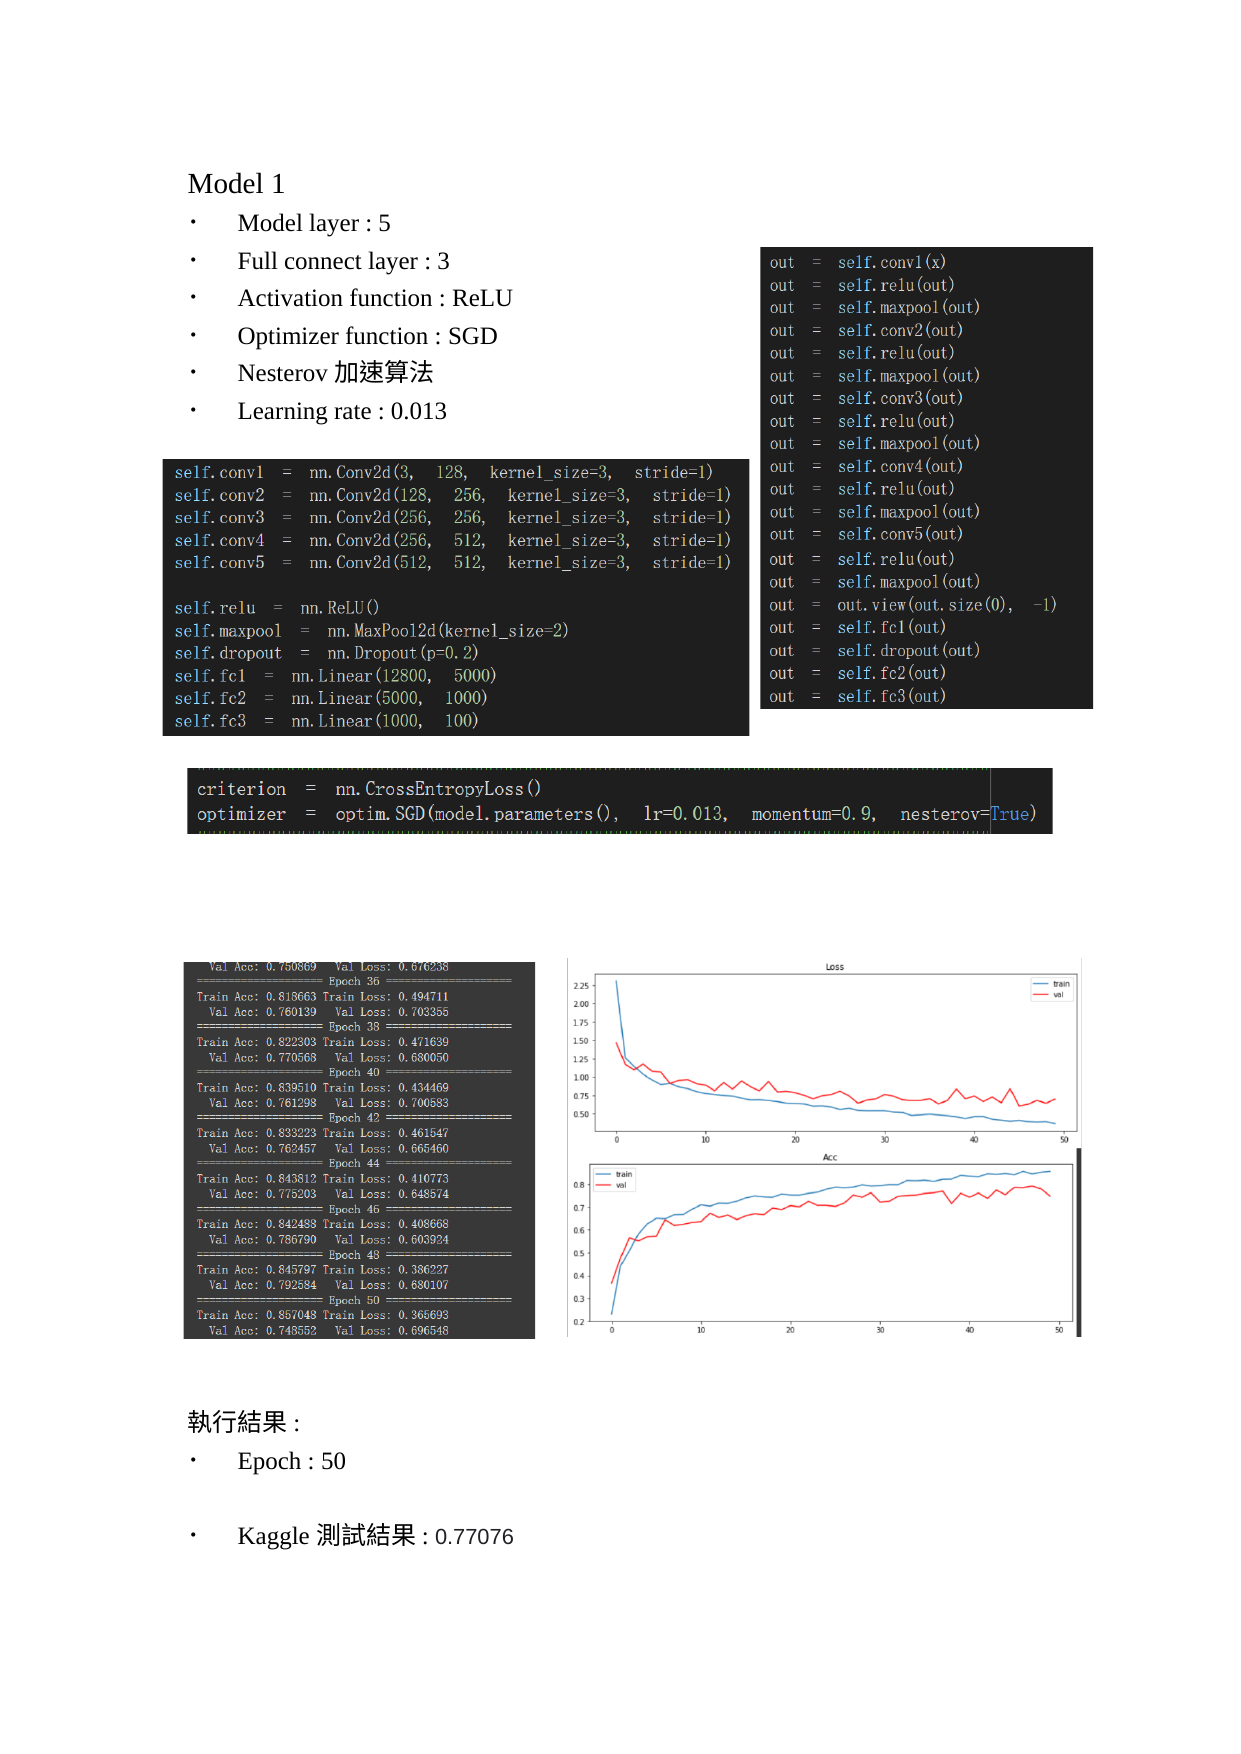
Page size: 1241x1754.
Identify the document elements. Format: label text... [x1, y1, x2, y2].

picture [187, 768, 1053, 834]
list Nesterov 加速算法 [187, 352, 760, 389]
picture [567, 958, 1082, 1337]
list Learning rate : 0.013 [187, 389, 760, 427]
list Activation function : ReLU [187, 277, 760, 314]
text 執行結果 : [187, 1402, 1053, 1439]
list Model layer : 5 [187, 202, 1053, 239]
picture [162, 459, 750, 736]
picture [183, 962, 536, 1339]
list Epoch : 50 [187, 1439, 1053, 1477]
list Optimizer function : SGD [187, 314, 760, 352]
list Kaggle 測試結果 : 0.77076 [187, 1514, 1053, 1552]
text Model 1 [187, 164, 1053, 202]
list Full connect layer : 3 [187, 239, 1053, 277]
picture [760, 247, 1094, 709]
